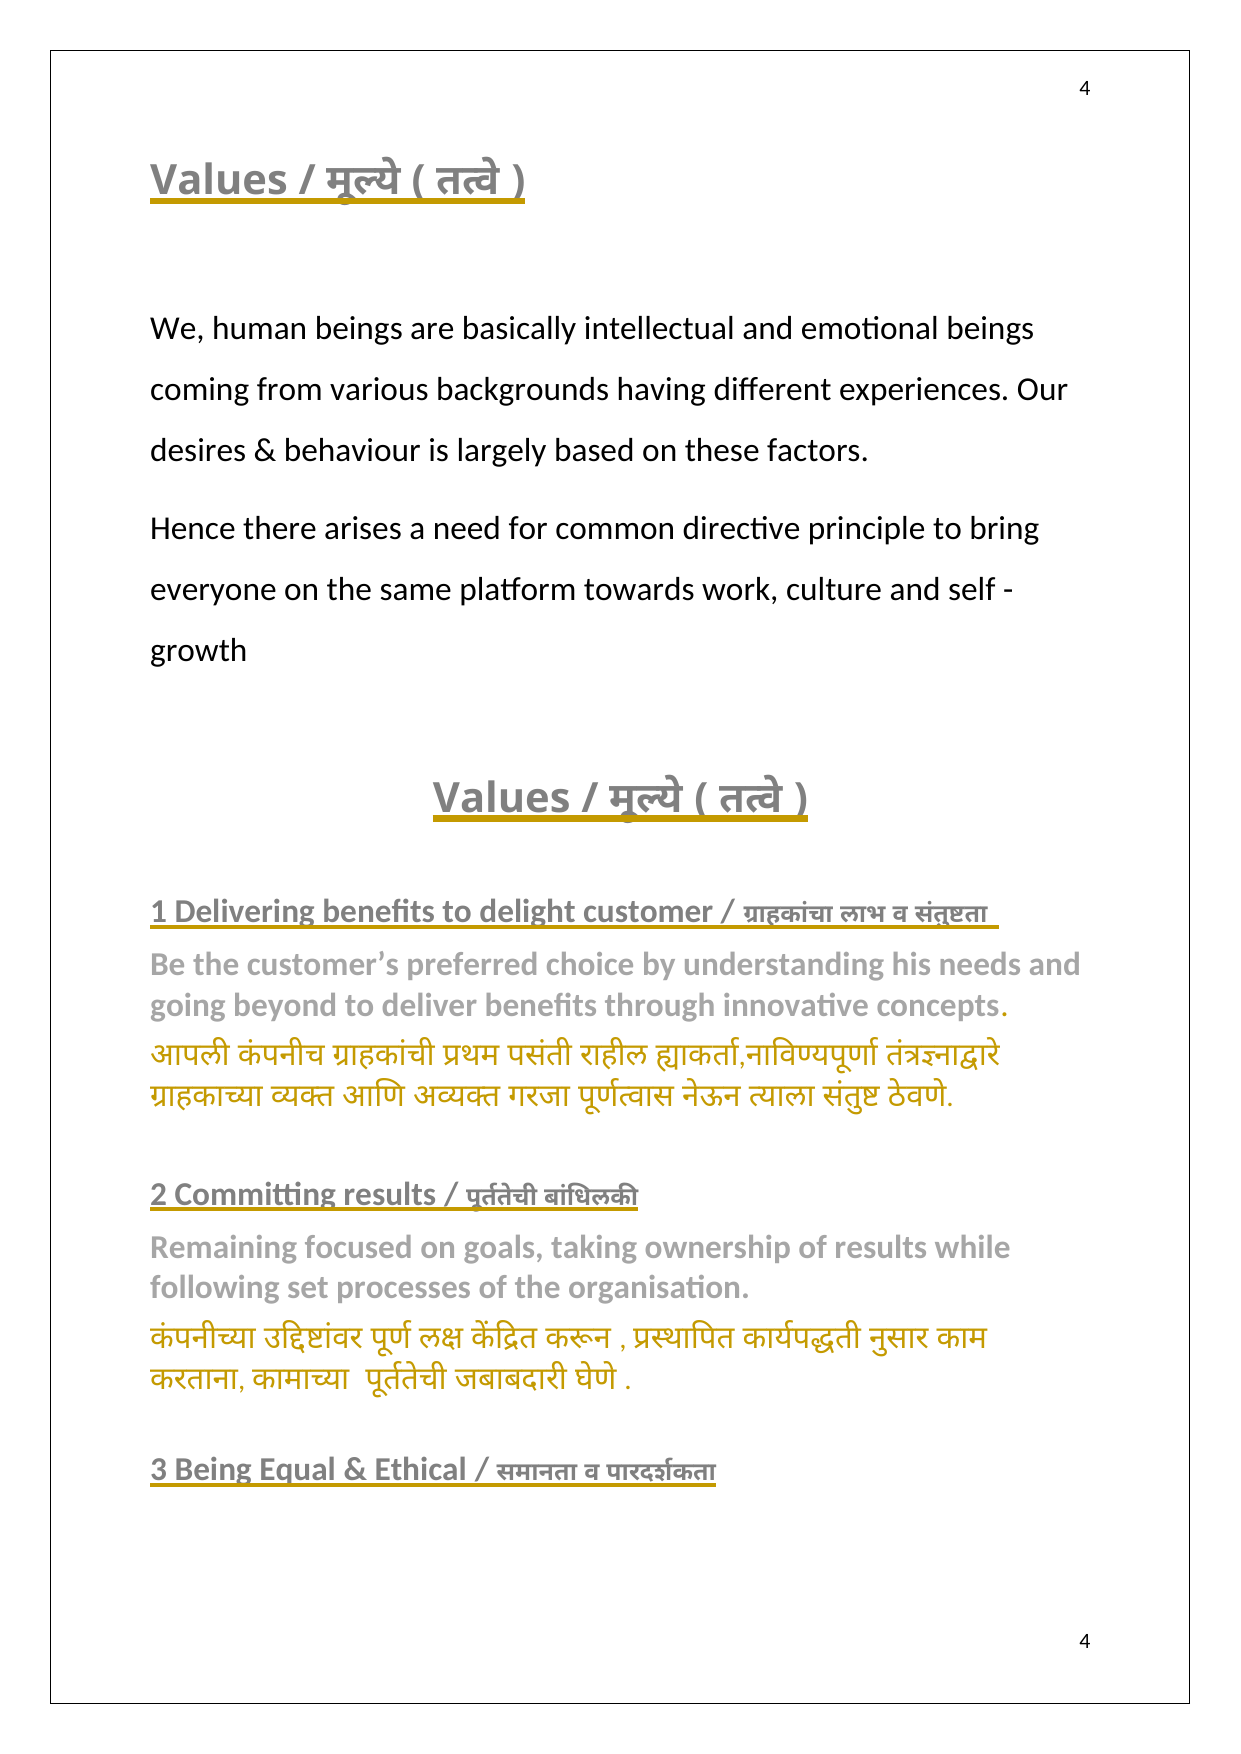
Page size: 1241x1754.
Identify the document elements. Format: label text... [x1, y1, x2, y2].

text Values / मूल्ये ( तत्वे ) [150, 768, 1090, 824]
text 2 Committing results / पूर्ततेची बांधिलकी [150, 1173, 1090, 1213]
text Remaining focused on goals, taking ownership of results while following set processes of the organisation. [150, 1226, 1090, 1307]
text आपली कंपनीच ग्राहकांची प्रथम पसंती राहील ह्याकर्ता,नाविण्यपूर्णा तंत्रज्ञ्नाद्वारे ग्राहकाच्या व्यक्त आणि अव्यक्त गरजा पूर्णत्वास नेऊन त्याला संतुष्ट ठेवणे. [150, 1037, 1090, 1119]
text Hence there arises a need for common directive principle to bring everyone on the same platform towards work, culture and self - growth [150, 507, 1090, 669]
text Values / मूल्ये ( तत्वे ) [150, 150, 1090, 207]
text We, human beings are basically intellectual and emotional beings coming from various backgrounds having different experiences. Our desires & behaviour is largely based on these factors. [150, 307, 1090, 470]
text Be the customer’s preferred choice by understanding his needs and going beyond to deliver benefits through innovative concepts. [150, 943, 1090, 1025]
text 3 Being Equal & Ethical / समानता व पारदर्शकता [150, 1448, 1090, 1489]
text 1 Delivering benefits to delight customer / ग्राहकांचा लाभ व संतुष्टता [150, 890, 1090, 931]
text कंपनीच्या उद्दिष्टांवर पूर्ण लक्ष केंद्रित करून , प्रस्थापित कार्यपद्धती नुसार काम करताना, कामाच्या पूर्ततेची जबाबदारी घेणे . [150, 1320, 1090, 1402]
